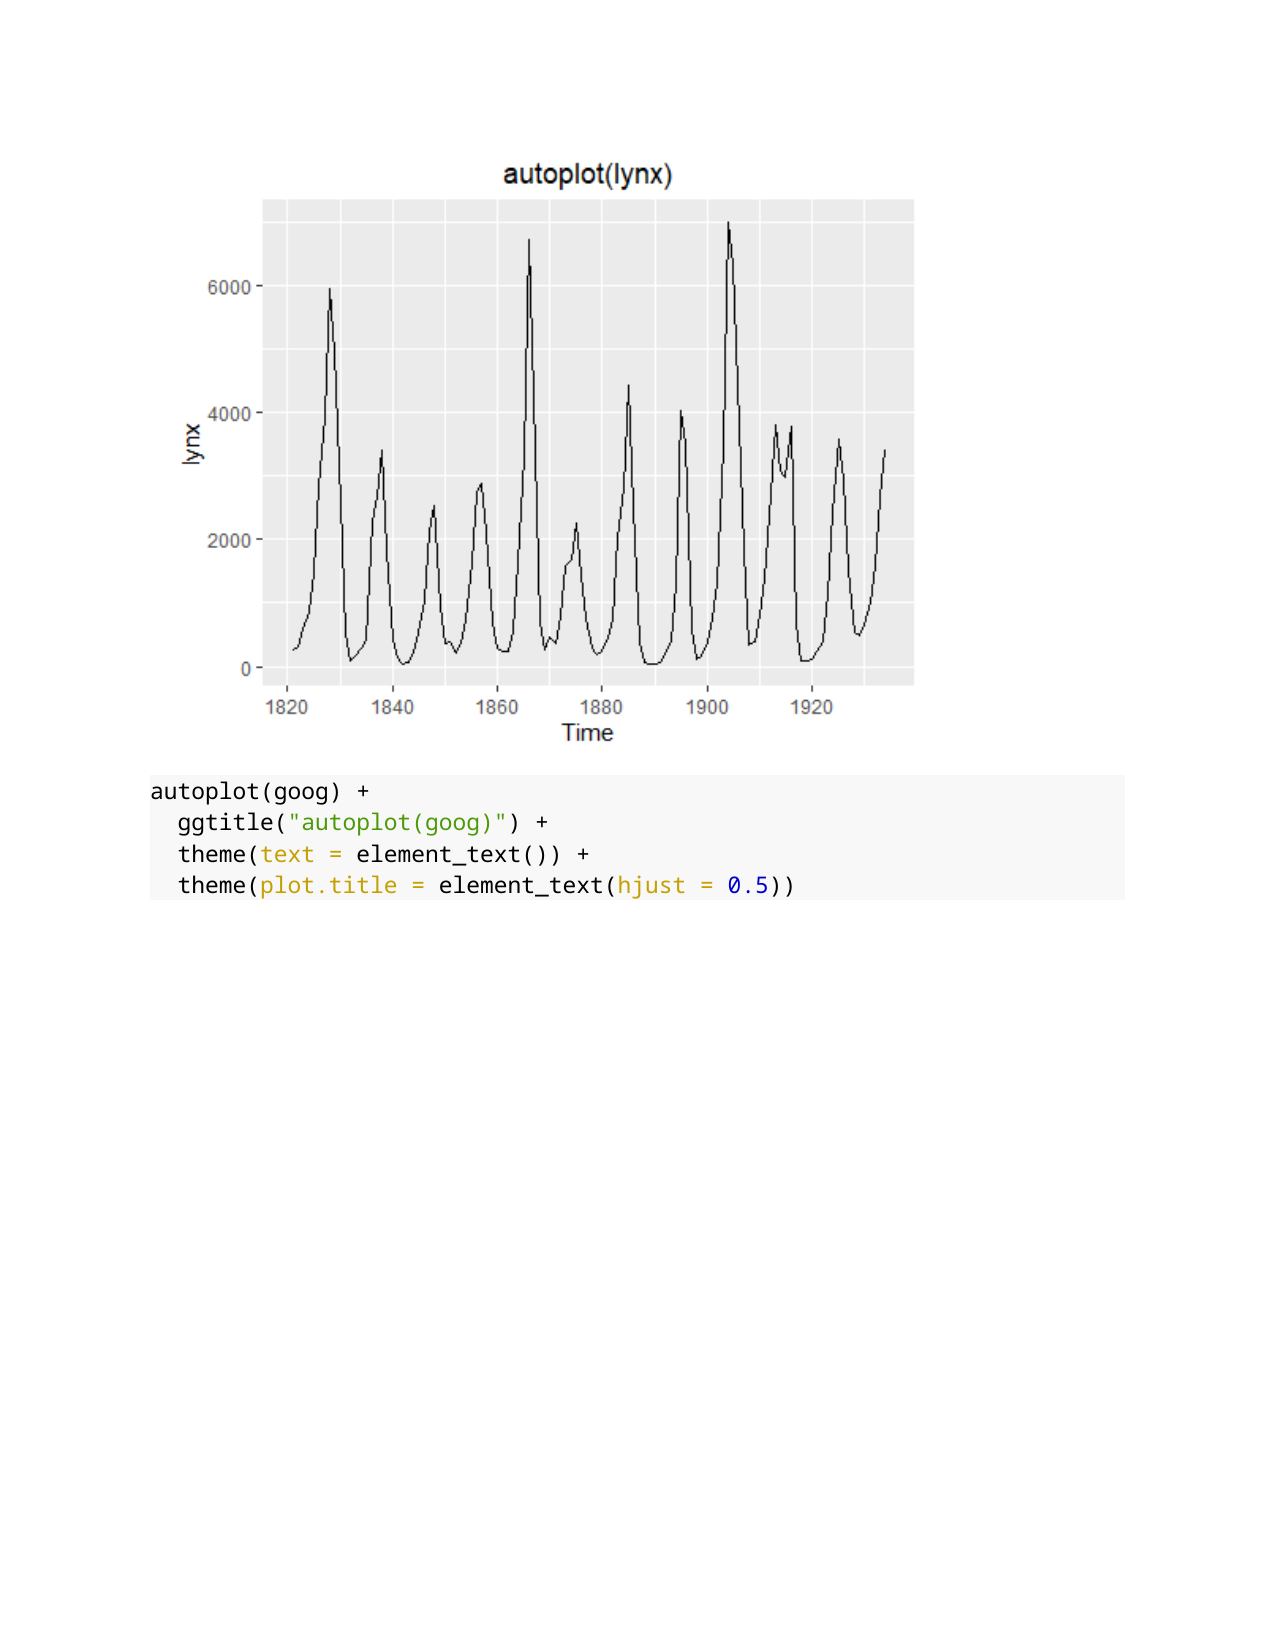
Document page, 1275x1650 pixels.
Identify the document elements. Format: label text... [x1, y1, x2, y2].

text autoplot(goog) + ggtitle("autoplot(goog)") + theme(text = element_text()) + theme(plot.title = element_text(hjust = 0.5)) [370, 775, 1125, 900]
picture [168, 150, 927, 757]
